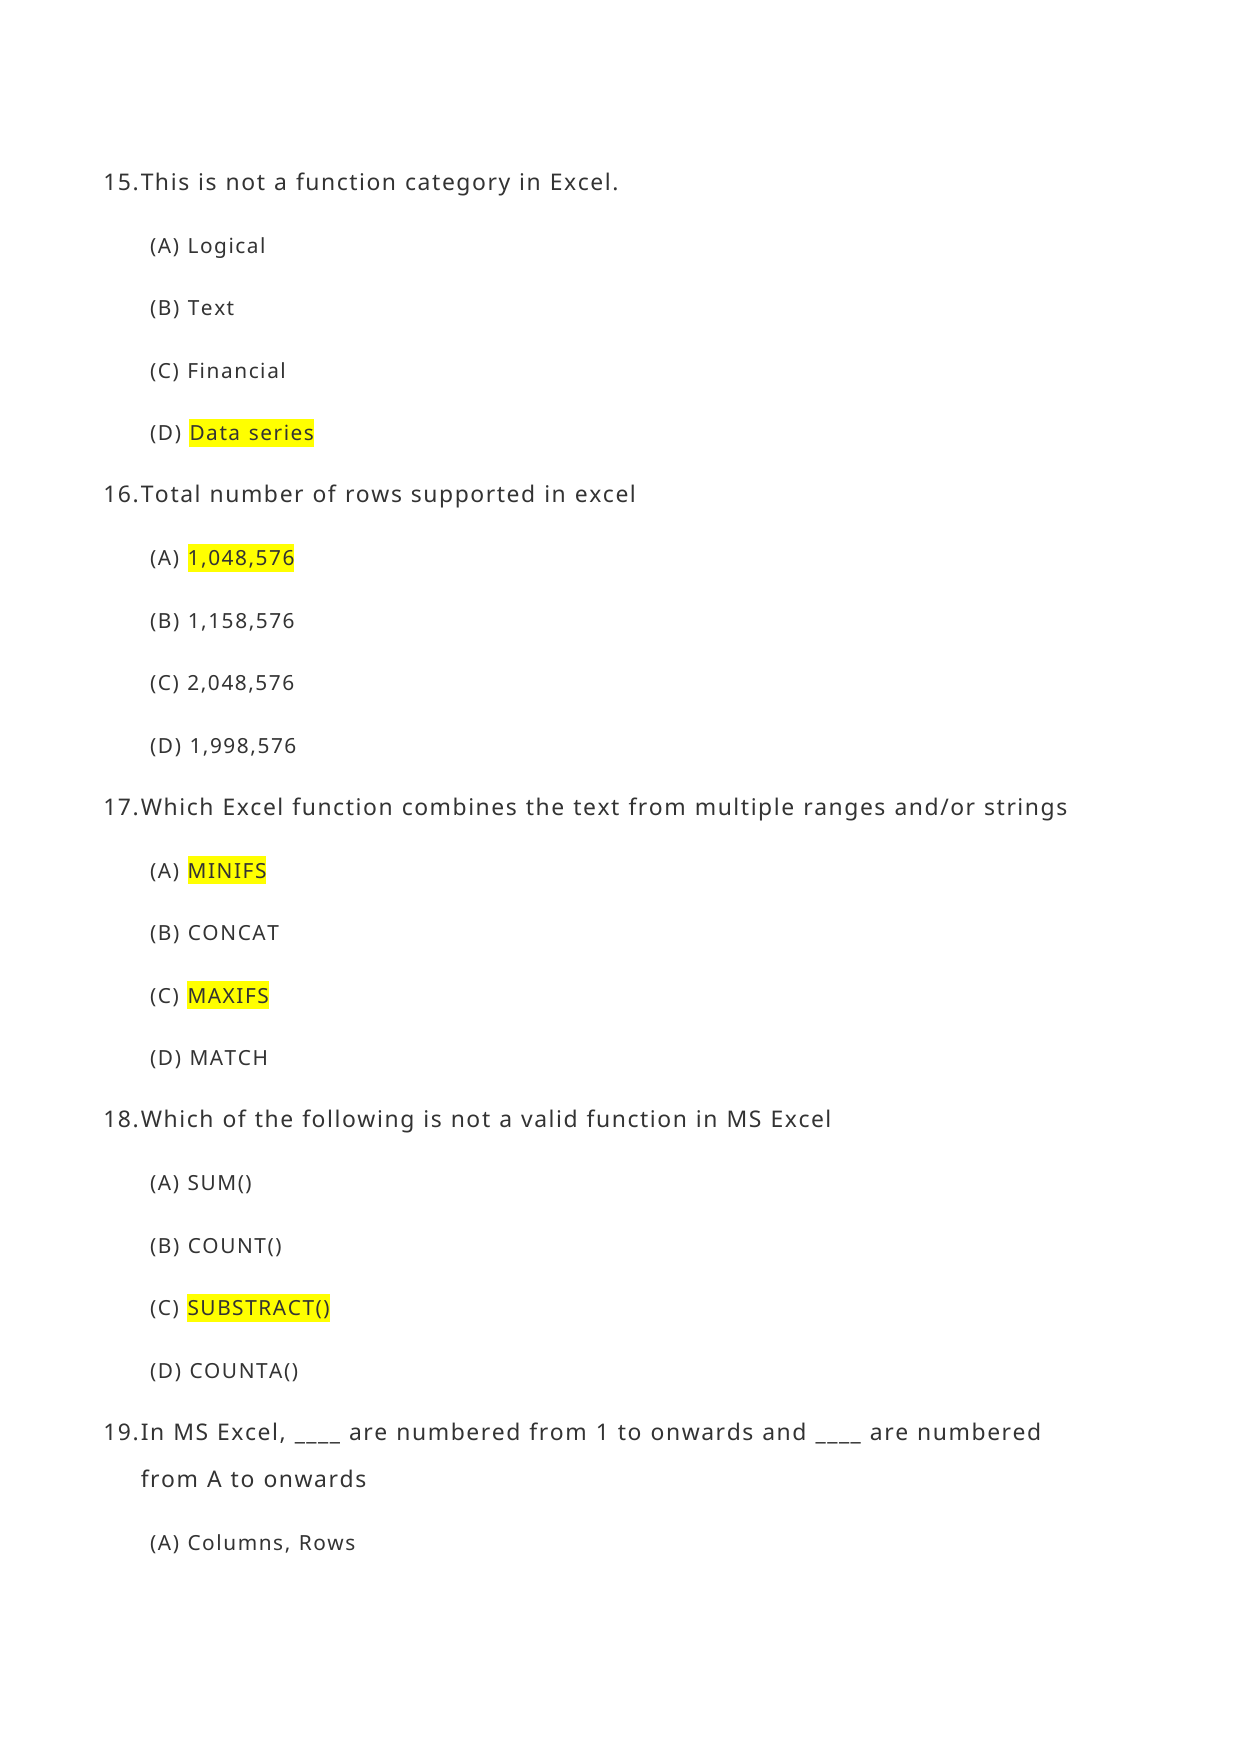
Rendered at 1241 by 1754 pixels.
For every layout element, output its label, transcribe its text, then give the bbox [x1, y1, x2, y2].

text (A) Logical [150, 212, 1090, 259]
text (B) CONCAT [150, 900, 1090, 947]
text (C) SUBSTRACT() [150, 1275, 1090, 1322]
list This is not a function category in Excel. [103, 150, 1090, 197]
text (A) MINIFS [150, 837, 1090, 884]
list In MS Excel, ____ are numbered from 1 to onwards and ____ are numbered from A to onwards [103, 1400, 1090, 1494]
text (A) 1,048,576 [150, 525, 1090, 572]
text (C) Financial [150, 337, 1090, 384]
text (B) Text [150, 275, 1090, 322]
text (B) COUNT() [150, 1212, 1090, 1259]
list Which Excel function combines the text from multiple ranges and/or strings [103, 775, 1090, 822]
text (D) Data series [150, 400, 1090, 447]
text (C) 2,048,576 [150, 650, 1090, 697]
text (D) 1,998,576 [150, 712, 1090, 759]
text (D) COUNTA() [150, 1337, 1090, 1384]
text (C) MAXIFS [150, 962, 1090, 1009]
text (D) MATCH [150, 1025, 1090, 1072]
text (A) SUM() [150, 1150, 1090, 1197]
list Which of the following is not a valid function in MS Excel [103, 1087, 1090, 1134]
text (B) 1,158,576 [150, 587, 1090, 634]
list Total number of rows supported in excel [103, 462, 1090, 509]
text (A) Columns, Rows [150, 1509, 1090, 1556]
